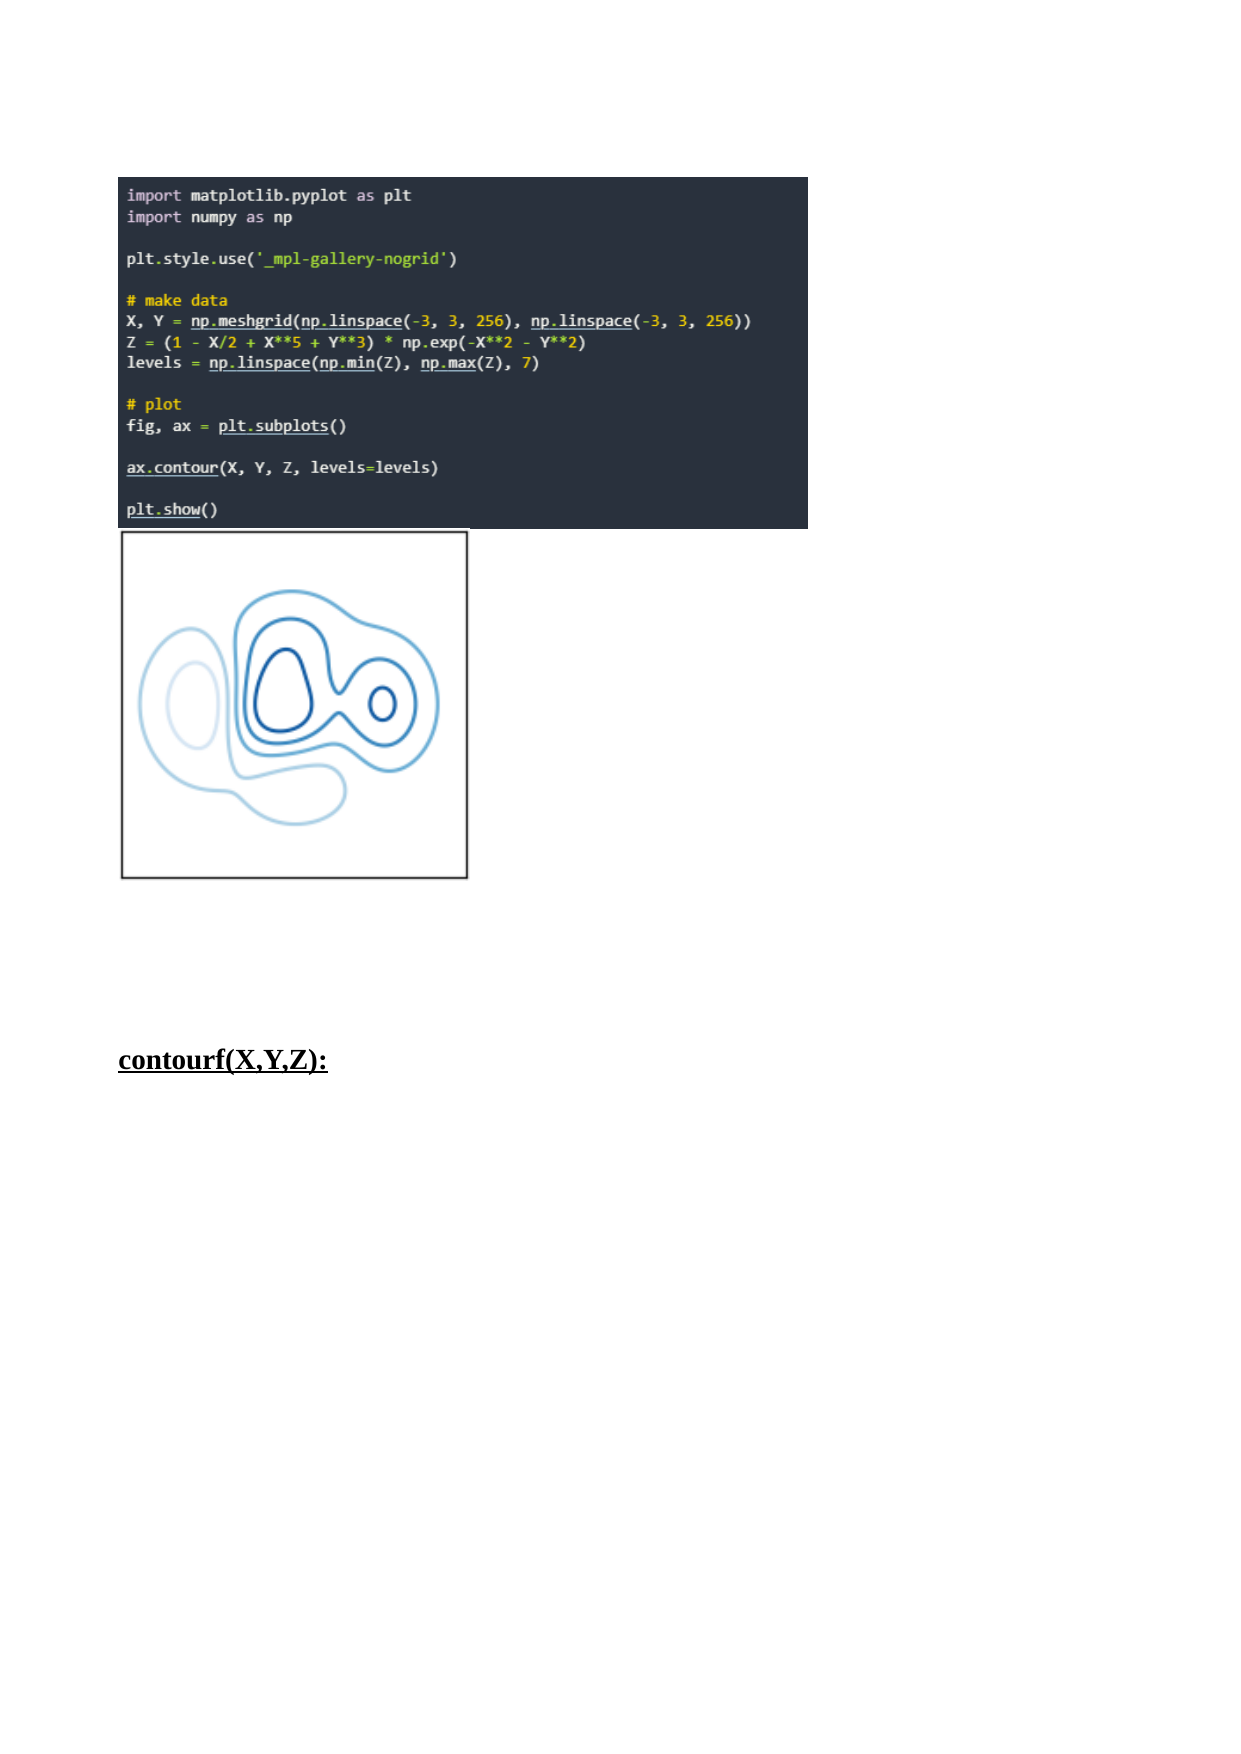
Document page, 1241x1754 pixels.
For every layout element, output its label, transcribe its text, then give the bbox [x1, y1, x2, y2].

picture [118, 177, 808, 881]
text contourf(X,Y,Z): [118, 1042, 1122, 1076]
